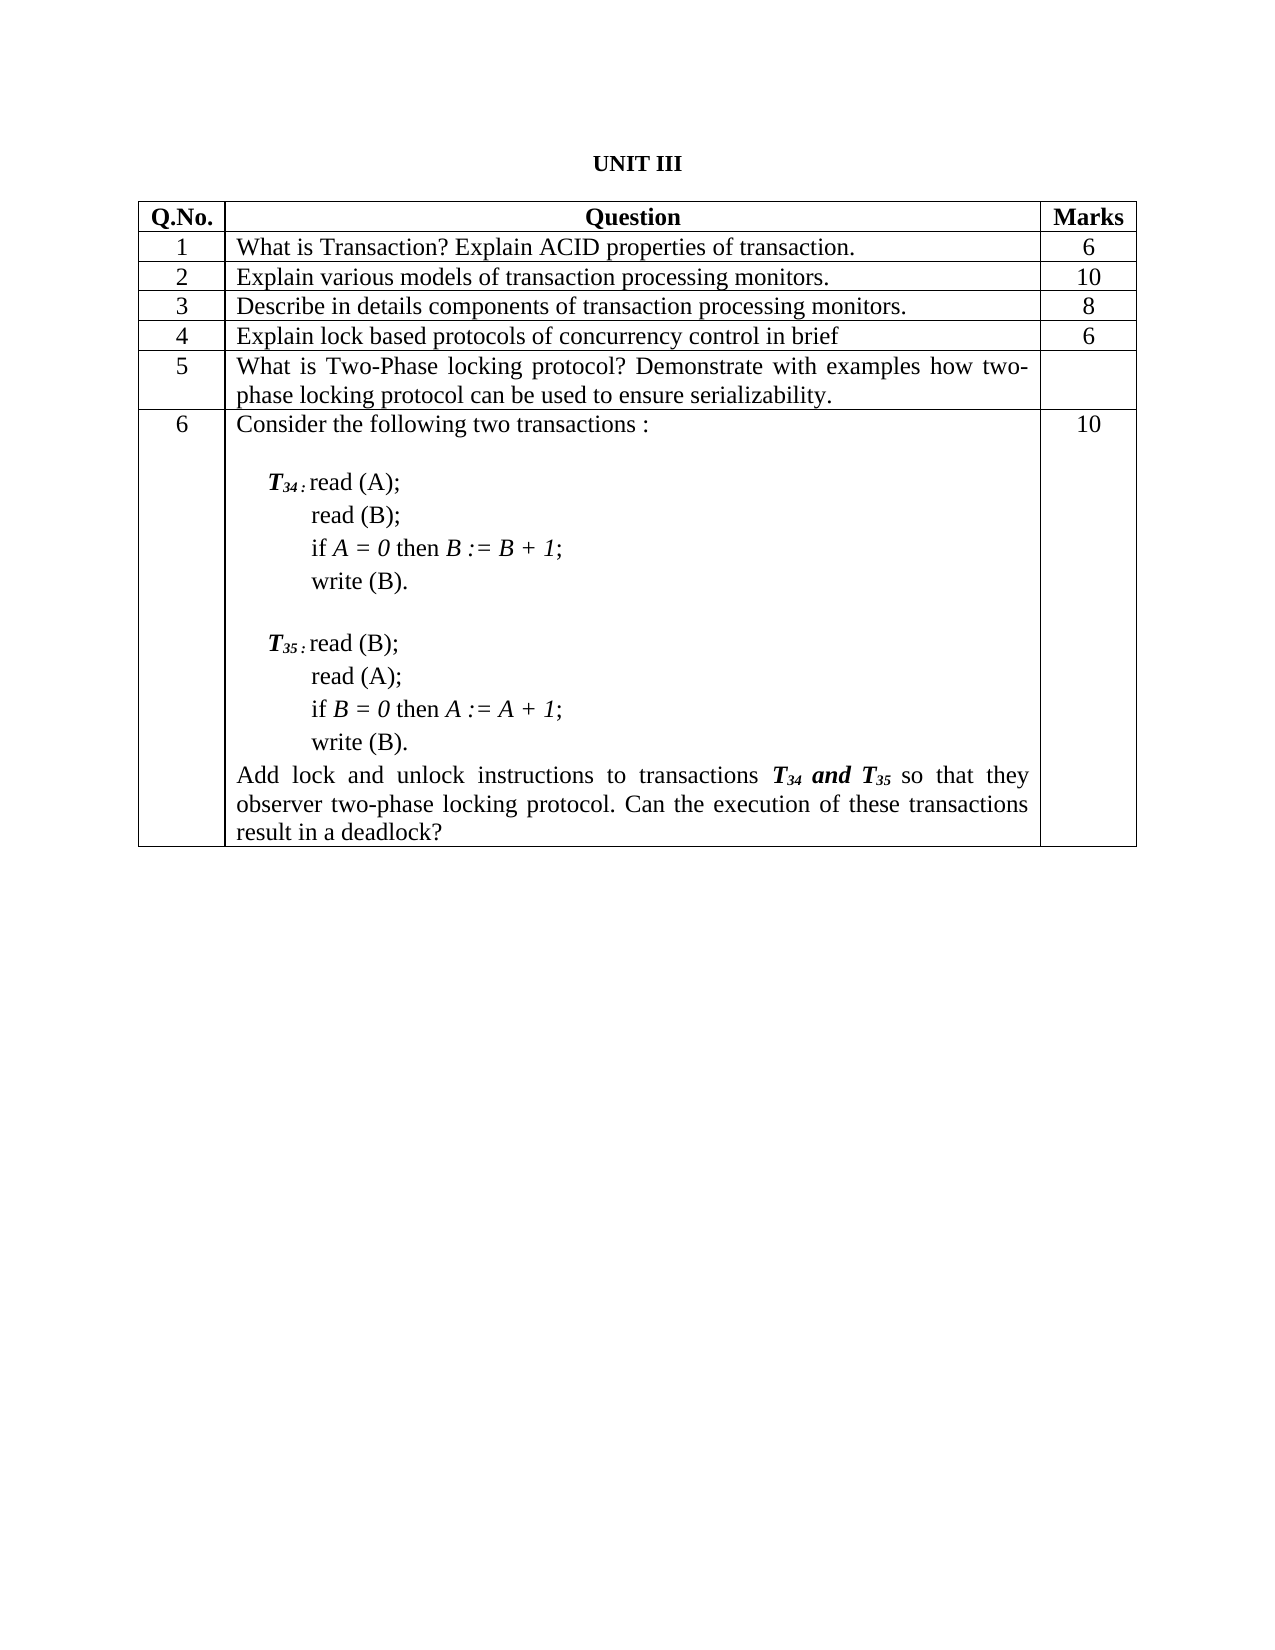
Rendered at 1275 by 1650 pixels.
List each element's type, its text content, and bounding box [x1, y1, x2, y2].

table_cell Consider the following two transactions : T34 : read (A); read (B); if A = 0 then B := B + 1; write (B). T35 : read (B); read (A); if B = 0 then A := A + 1; write (B). Add lock and unlock instructions to transactions T34 and T35 so that they observer two-phase locking protocol. Can the execution of these transactions result in a deadlock? [226, 410, 1040, 846]
table_cell Explain various models of transaction processing monitors. [226, 262, 1040, 290]
table_cell 1 [139, 232, 224, 261]
table_cell What is Transaction? Explain ACID properties of transaction. [226, 232, 1040, 261]
table_cell 6 [139, 410, 224, 846]
table_cell 5 [139, 351, 224, 408]
table_cell Explain lock based protocols of concurrency control in brief [226, 321, 1040, 350]
table_cell What is Two-Phase locking protocol? Demonstrate with examples how two-phase locking protocol can be used to ensure serializability. [226, 351, 1040, 408]
table_cell 10 [1041, 262, 1136, 290]
table_header Question [226, 202, 1040, 231]
table_cell 4 [139, 321, 224, 350]
table_cell 3 [139, 291, 224, 320]
text UNIT III [150, 150, 1125, 176]
table_cell 8 [1041, 291, 1136, 320]
table_cell 6 [1041, 232, 1136, 261]
table_header Q.No. [139, 202, 224, 231]
table_header Marks [1041, 202, 1136, 231]
table_cell 6 [1041, 321, 1136, 350]
table_cell [1041, 351, 1136, 408]
table_cell Describe in details components of transaction processing monitors. [226, 291, 1040, 320]
table_cell 10 [1041, 410, 1136, 846]
table_cell 2 [139, 262, 224, 290]
